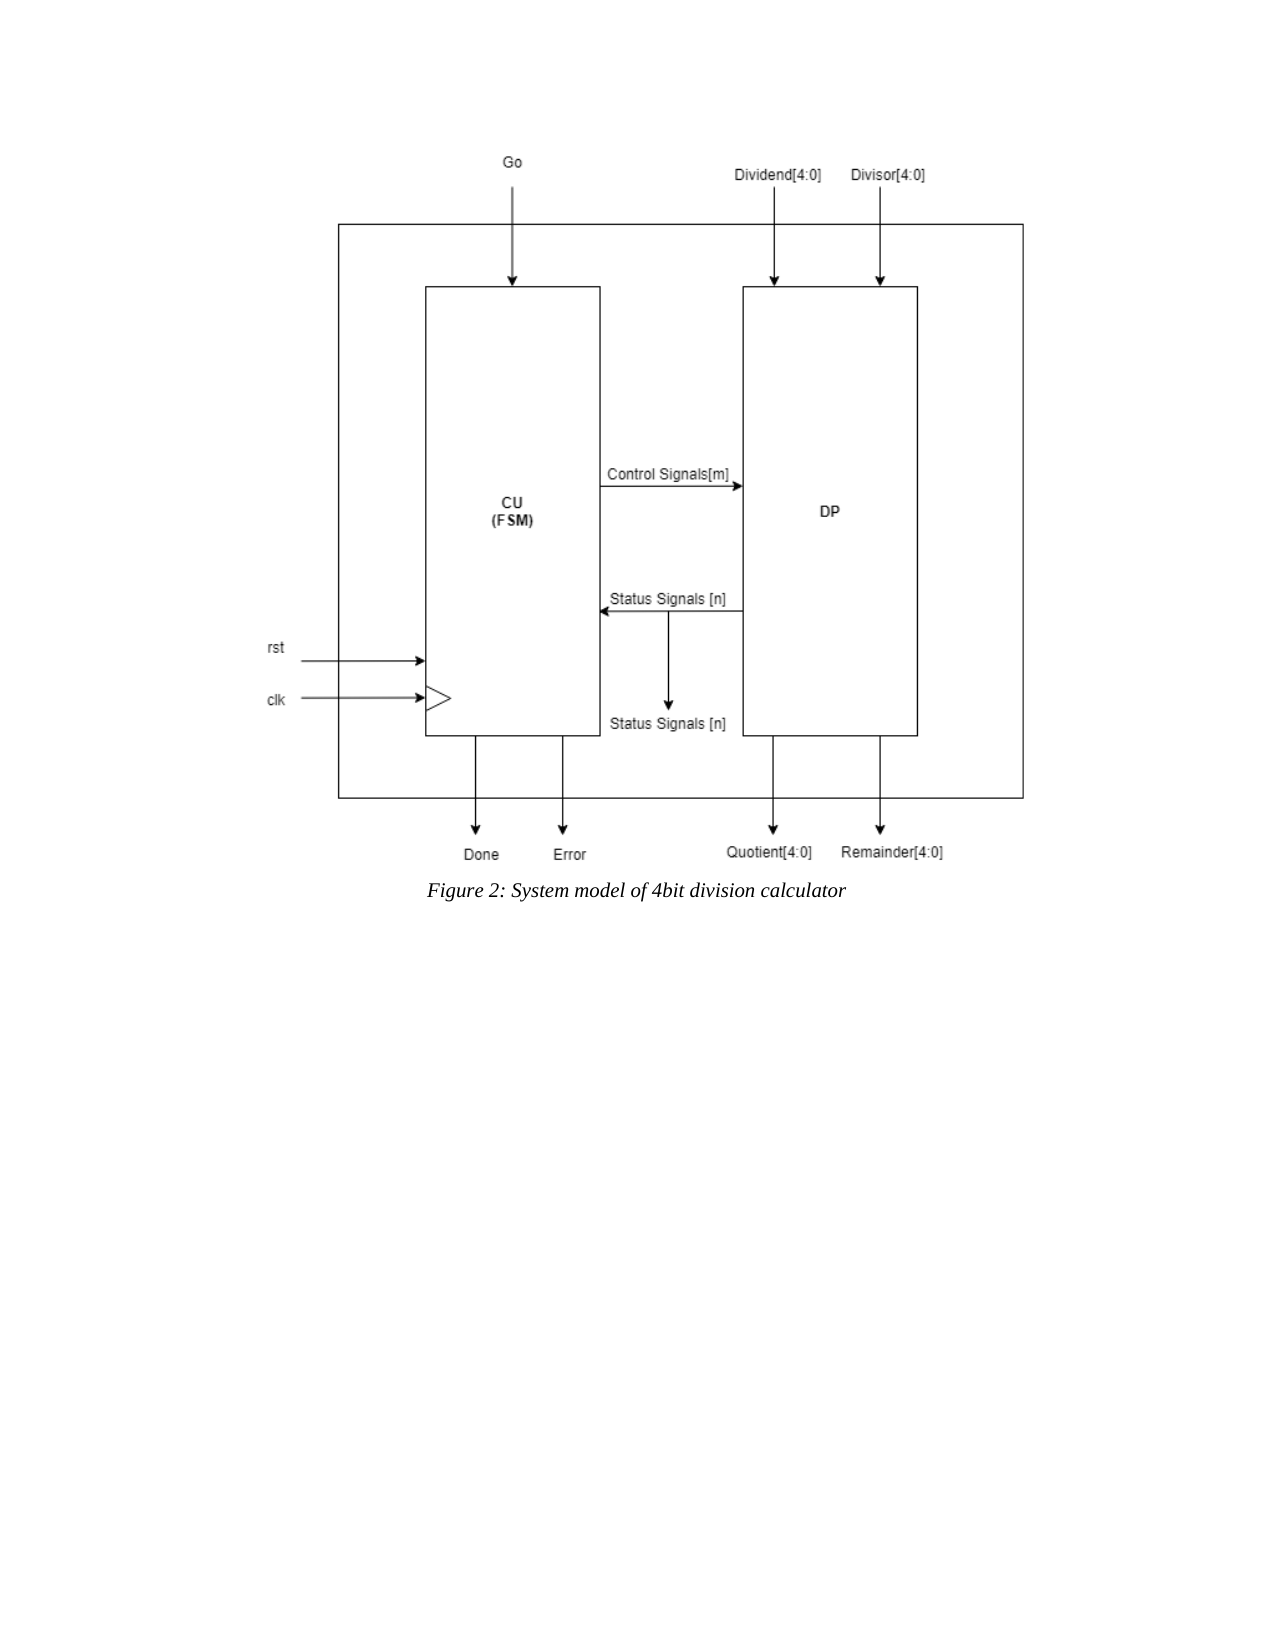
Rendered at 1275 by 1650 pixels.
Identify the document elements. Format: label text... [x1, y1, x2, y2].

picture [251, 150, 1024, 875]
text Figure 2: System model of 4bit division calculator [150, 878, 1125, 902]
